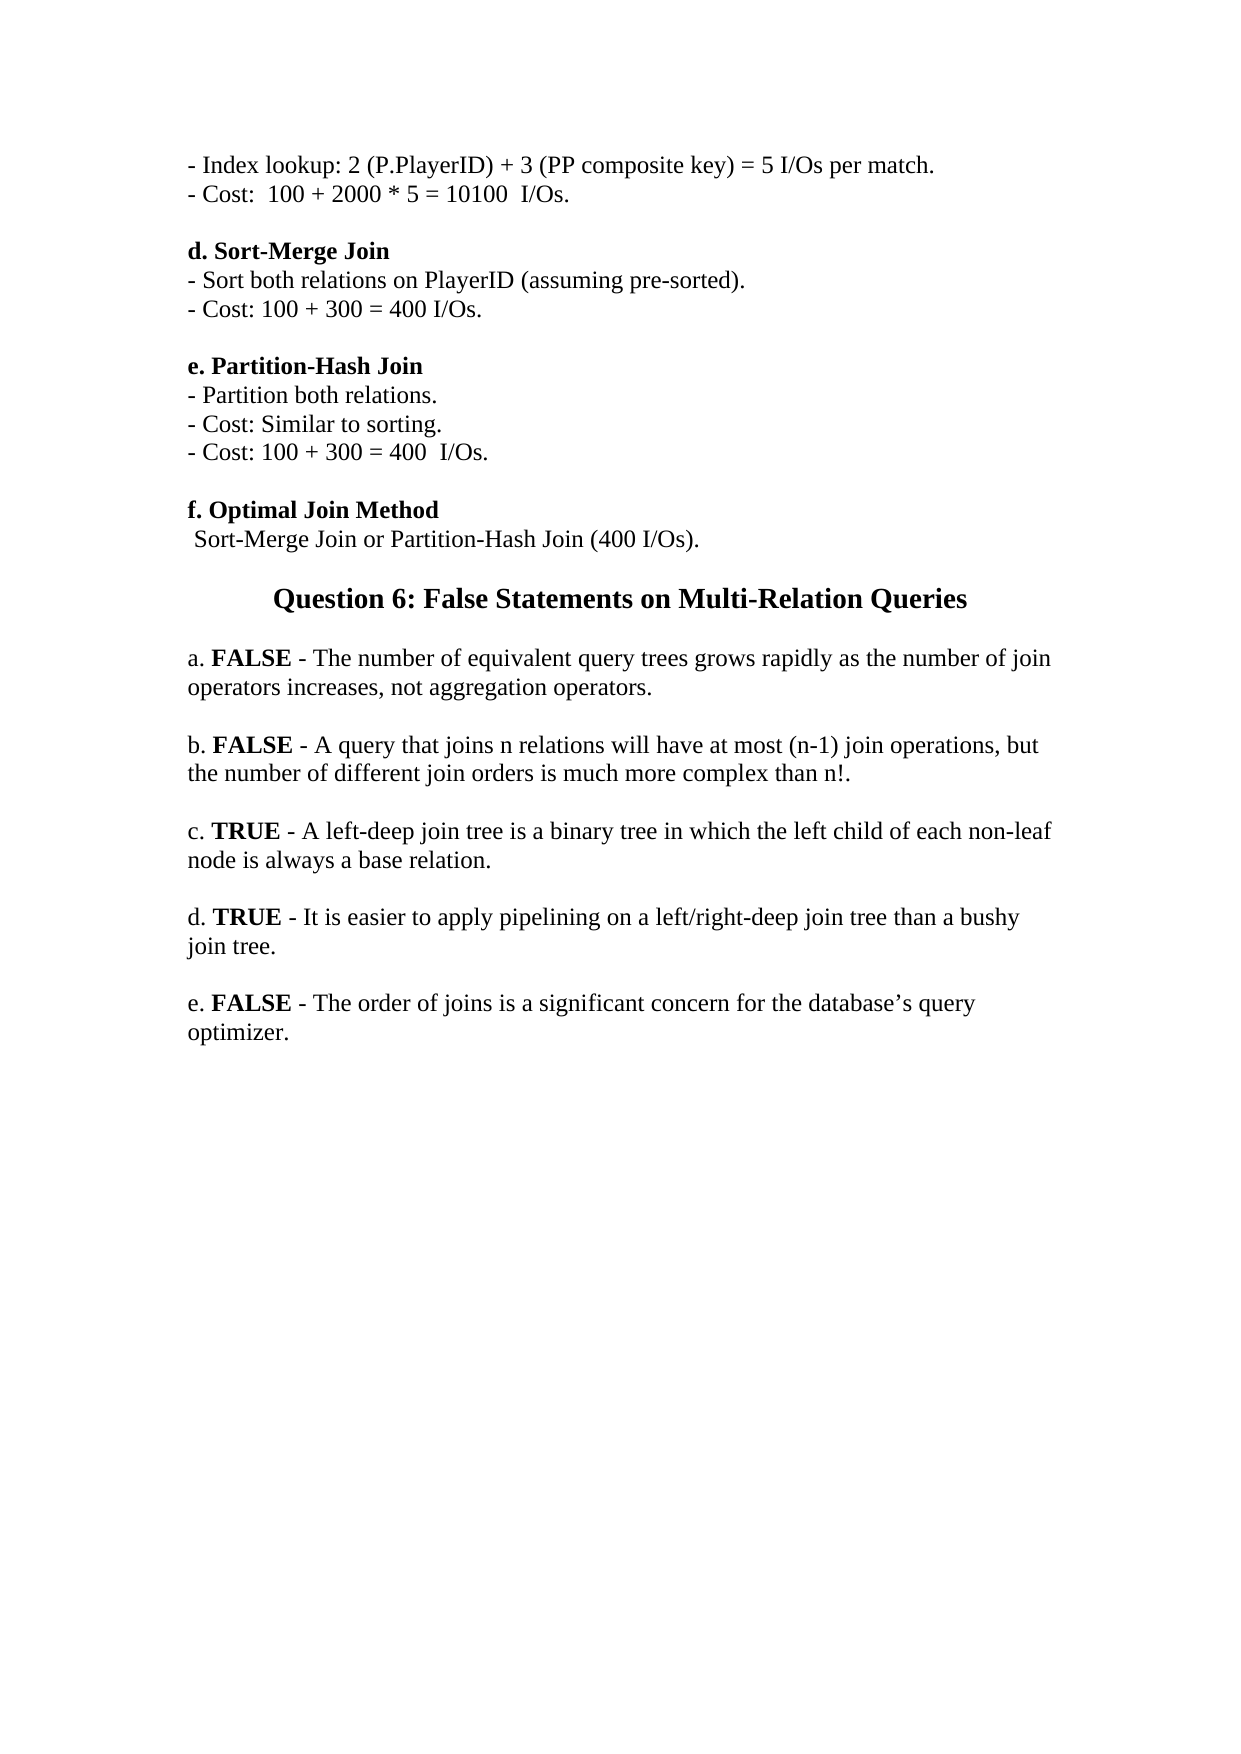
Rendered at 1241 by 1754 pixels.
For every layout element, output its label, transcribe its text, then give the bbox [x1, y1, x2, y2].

text a. FALSE - The number of equivalent query trees grows rapidly as the number of join operators increases, not aggregation operators. [187, 643, 1053, 701]
text - Cost: Similar to sorting. [187, 409, 1053, 437]
text - Cost: 100 + 300 = 400 I/Os. [187, 437, 1053, 466]
text f. Optimal Join Method [187, 495, 1053, 524]
text - Index lookup: 2 (P.PlayerID) + 3 (PP composite key) = 5 I/Os per match. [187, 150, 1053, 179]
text - Cost: 100 + 2000 * 5 = 10100 I/Os. [187, 179, 1053, 207]
text - Sort both relations on PlayerID (assuming pre-sorted). [187, 265, 1053, 294]
text - Cost: 100 + 300 = 400 I/Os. [187, 294, 1053, 322]
text d. Sort-Merge Join [187, 236, 1053, 265]
text Question 6: False Statements on Multi-Relation Queries [187, 581, 1053, 615]
text - Partition both relations. [187, 380, 1053, 409]
text c. TRUE - A left-deep join tree is a binary tree in which the left child of each non-leaf node is always a base relation. [187, 816, 1053, 873]
text b. FALSE - A query that joins n relations will have at most (n-1) join operations, but the number of different join orders is much more complex than n!. [187, 730, 1053, 787]
text d. TRUE - It is easier to apply pipelining on a left/right-deep join tree than a bushy join tree. [187, 902, 1053, 960]
text Sort-Merge Join or Partition-Hash Join (400 I/Os). [187, 524, 1053, 552]
text e. Partition-Hash Join [187, 351, 1053, 380]
text e. FALSE - The order of joins is a significant concern for the database’s query optimizer. [187, 988, 1053, 1046]
